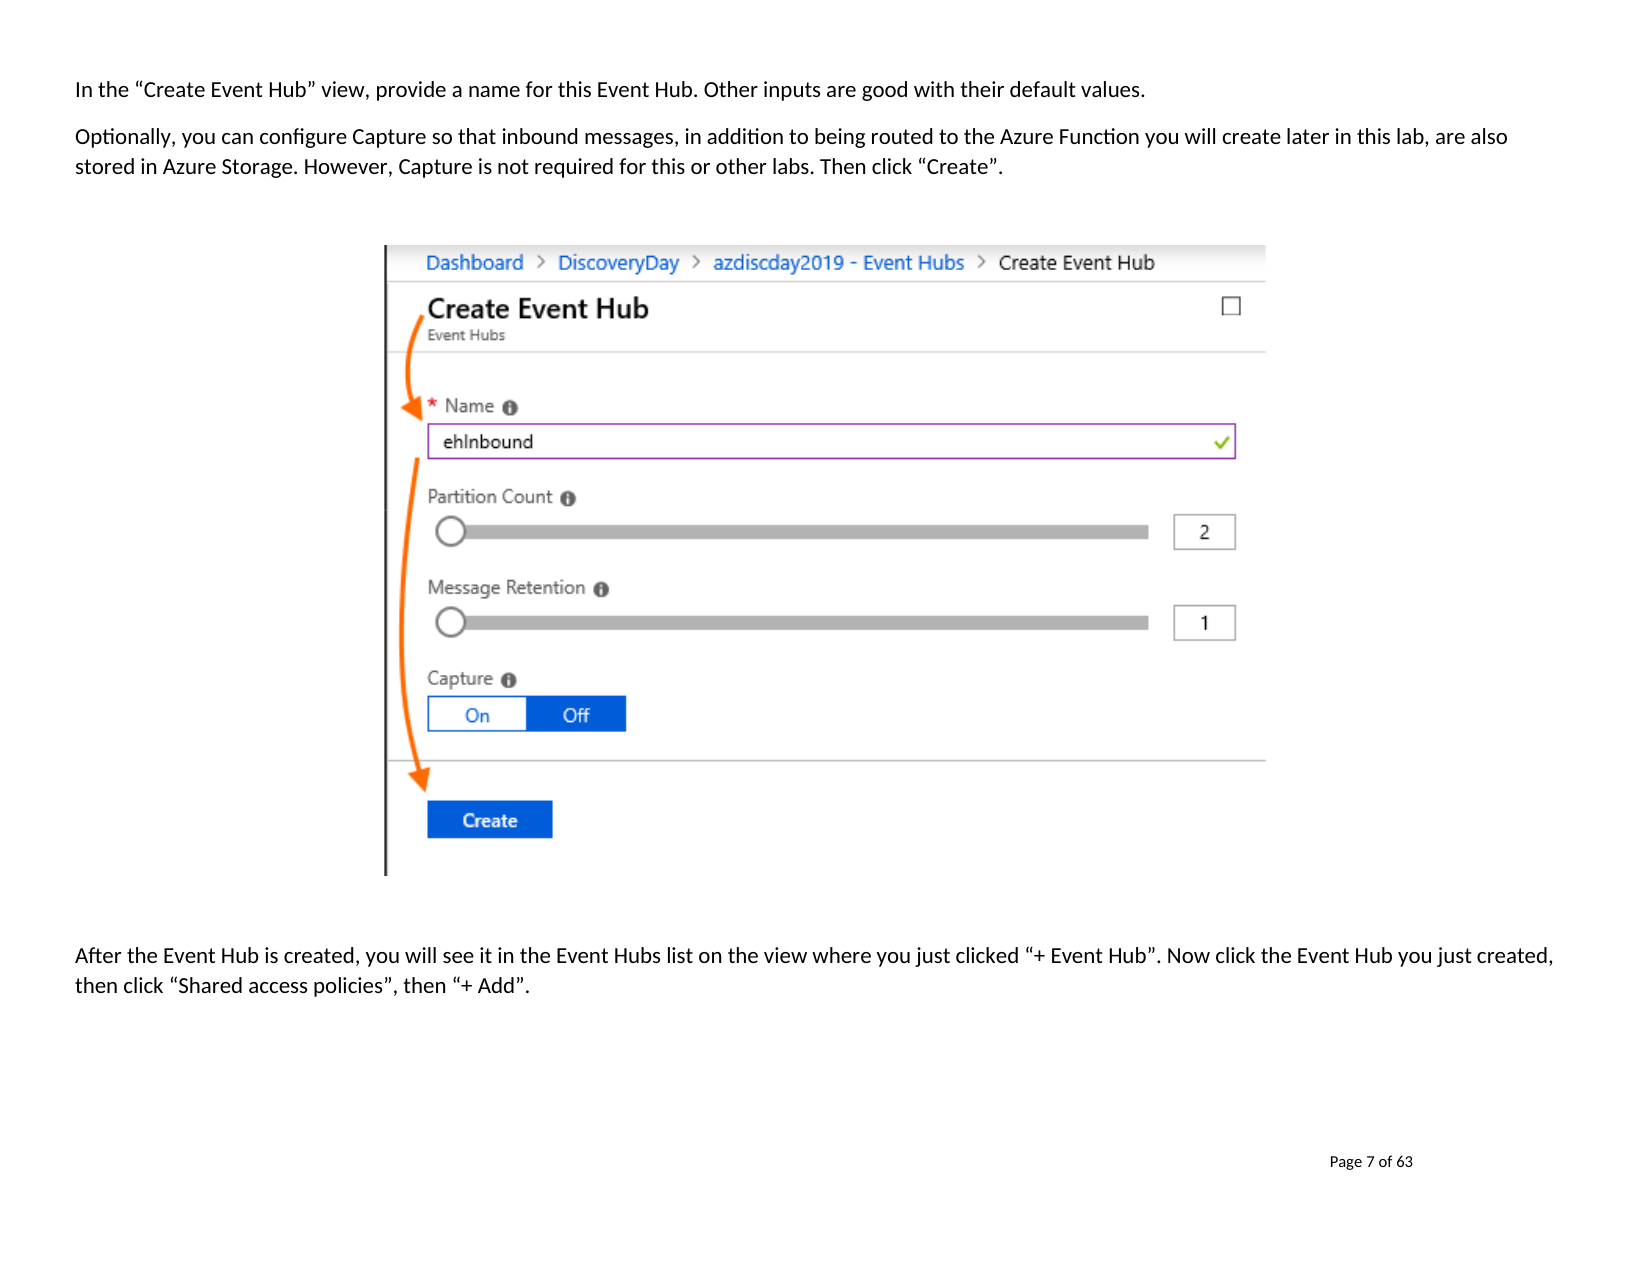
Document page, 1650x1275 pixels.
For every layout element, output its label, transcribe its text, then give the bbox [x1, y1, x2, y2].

text After the Event Hub is created, you will see it in the Event Hubs list on the view where you just clicked “+ Event Hub”. Now click the Event Hub you just created, then click “Shared access policies”, then “+ Add”. [75, 941, 1575, 999]
text In the “Create Event Hub” view, provide a name for this Event Hub. Other inputs are good with their default values. [75, 75, 1575, 103]
text Optionally, you can configure Capture so that inbound messages, in addition to being routed to the Azure Function you will create later in this lab, are also stored in Azure Storage. However, Capture is not required for this or other labs. Then click “Create”. [75, 122, 1575, 180]
picture [384, 245, 1266, 876]
